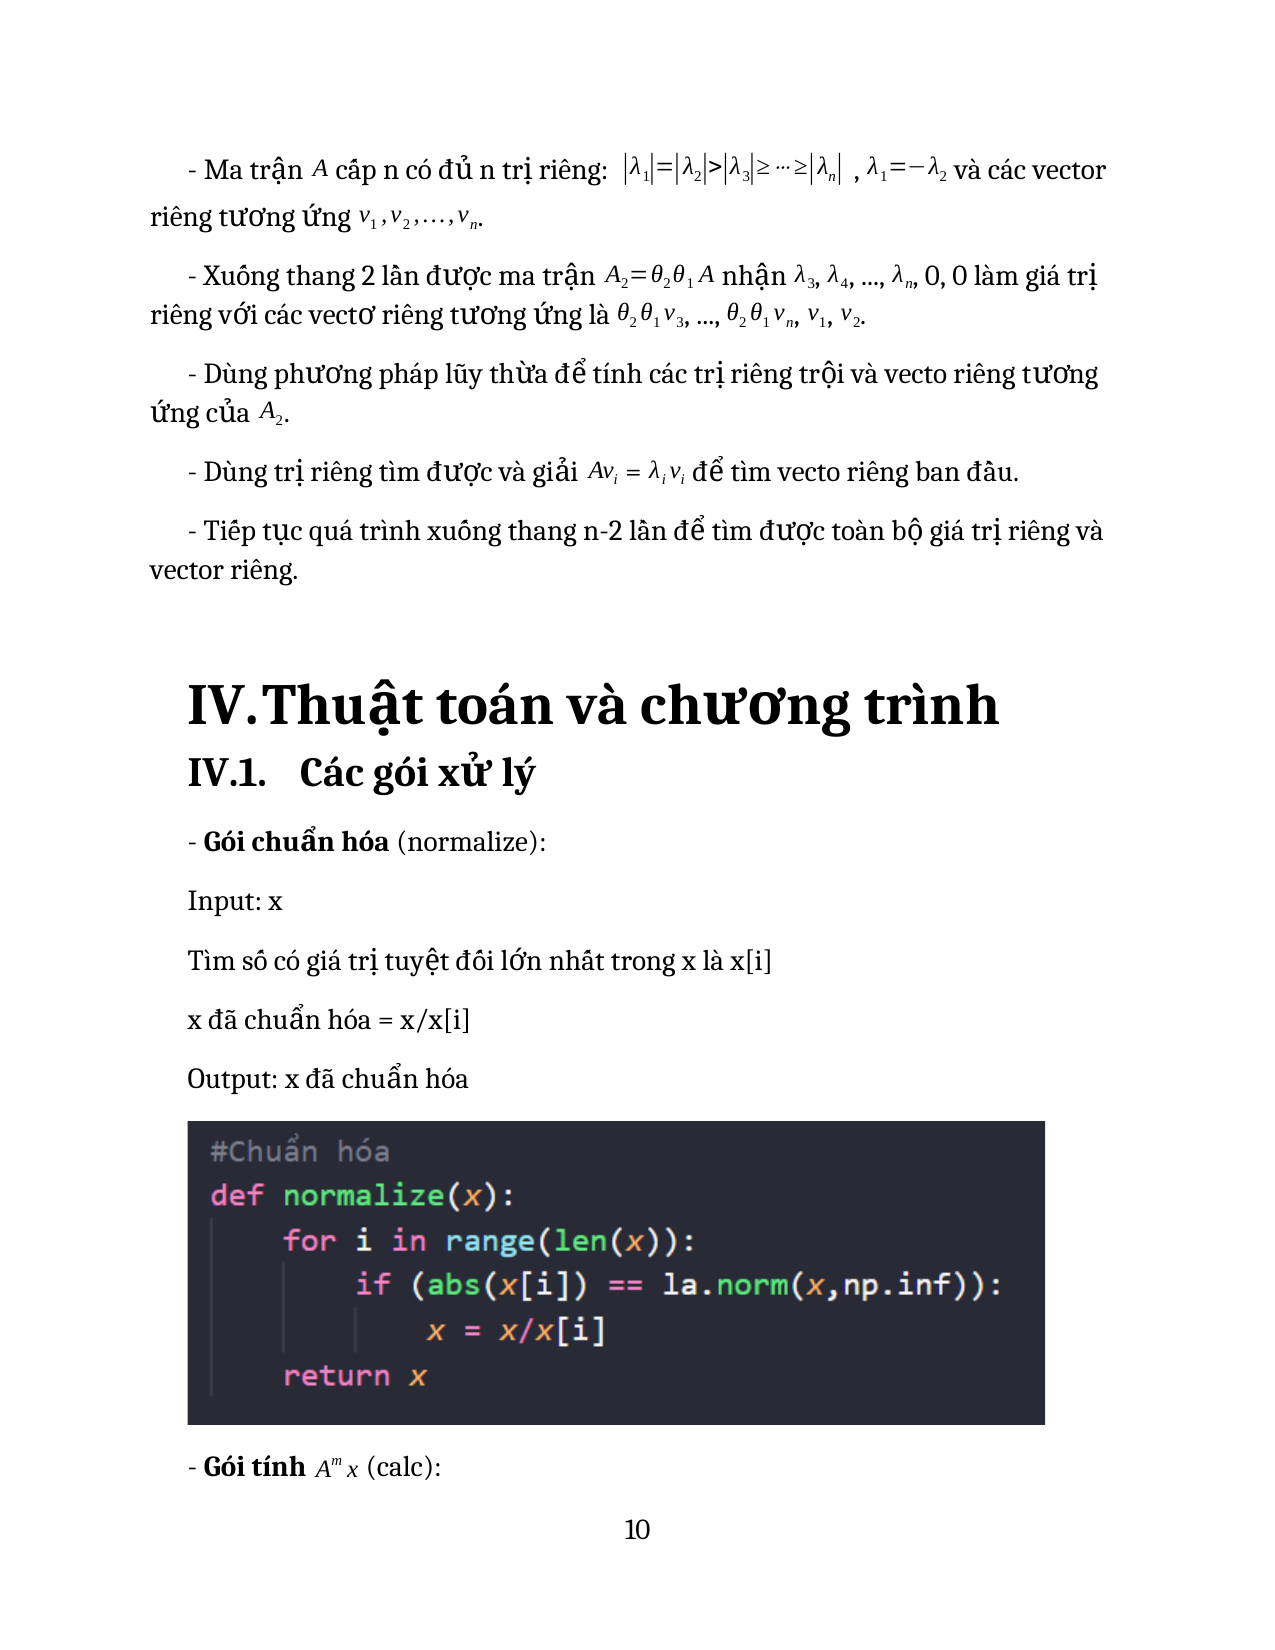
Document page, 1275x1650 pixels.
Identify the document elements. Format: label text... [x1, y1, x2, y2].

text Output: x đã chuẩn hóa [150, 1062, 1125, 1096]
text - Ma trận cấp n có đủ n trị riêng: , và các vector riêng tương ứng . [150, 150, 1125, 233]
text - Gói chuẩn hóa (normalize): [150, 825, 1125, 858]
picture [187, 1121, 1046, 1425]
text - Xuống thang 2 lần được ma trận nhận , , ..., , 0, 0 làm giá trị riêng với các vectơ riêng tương ứng là , ..., , , . [150, 259, 1125, 331]
text - Dùng trị riêng tìm được và giải = để tìm vecto riêng ban đầu. [150, 455, 1125, 489]
text Input: x [150, 884, 1125, 918]
text Tìm số có giá trị tuyệt đối lớn nhất trong x là x[i] [150, 944, 1125, 977]
text - Gói tính (calc): [150, 1450, 1125, 1483]
list Các gói xử lý [187, 749, 1125, 797]
text x đã chuẩn hóa = x/x[i] [150, 1003, 1125, 1037]
text - Tiếp tục quá trình xuống thang n-2 lần để tìm được toàn bộ giá trị riêng và vector riêng. [150, 514, 1125, 587]
list Thuật toán và chương trình [187, 672, 1125, 739]
text - Dùng phương pháp lũy thừa để tính các trị riêng trội và vecto riêng tương ứng của . [150, 357, 1125, 429]
